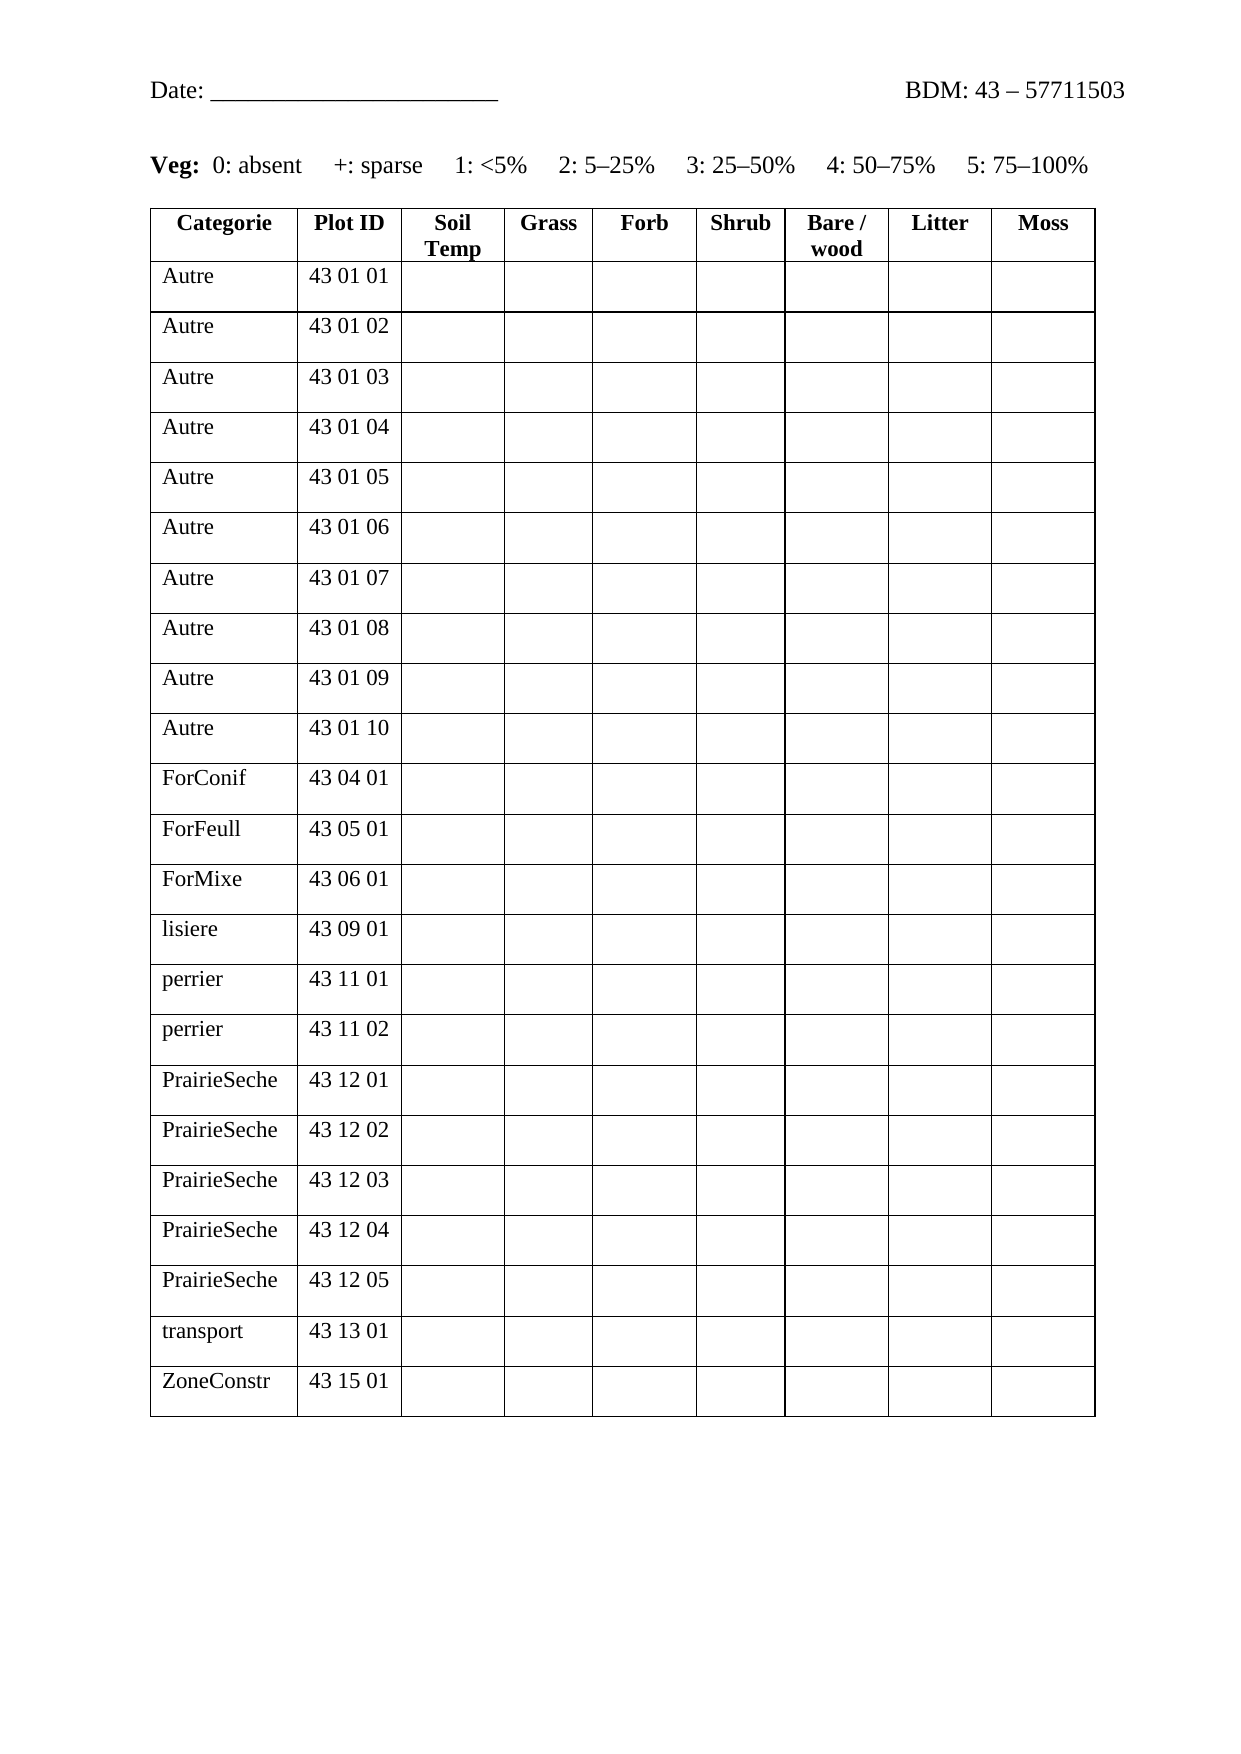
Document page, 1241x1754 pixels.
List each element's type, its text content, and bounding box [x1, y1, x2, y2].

table_cell Autre [151, 714, 297, 763]
table_cell [402, 262, 504, 311]
table_cell [505, 1266, 592, 1316]
table_cell [402, 1367, 504, 1416]
table_cell [786, 463, 888, 512]
table_cell Autre [151, 463, 297, 512]
table_cell [505, 714, 592, 763]
table_cell [505, 815, 592, 864]
table_cell [992, 965, 1094, 1014]
table_cell [402, 965, 504, 1014]
table_cell 43 05 01 [298, 815, 401, 864]
table_cell [889, 815, 991, 864]
table_cell [402, 513, 504, 562]
table_cell [889, 614, 991, 663]
table_cell [889, 1066, 991, 1115]
table_cell PrairieSeche [151, 1266, 297, 1316]
table_cell [593, 1266, 696, 1316]
table_cell 43 01 07 [298, 564, 401, 613]
table_cell [889, 313, 991, 362]
table_cell [402, 664, 504, 713]
table_cell [505, 764, 592, 813]
table_cell [697, 965, 784, 1014]
table_cell [889, 865, 991, 914]
table_cell 43 15 01 [298, 1367, 401, 1416]
table_cell [889, 262, 991, 311]
table_cell [992, 463, 1094, 512]
table_cell [697, 1367, 784, 1416]
table_cell 43 12 04 [298, 1216, 401, 1265]
table_cell [593, 815, 696, 864]
table_cell 43 13 01 [298, 1317, 401, 1366]
table_cell Autre [151, 363, 297, 412]
table_cell [786, 664, 888, 713]
table_cell PrairieSeche [151, 1116, 297, 1165]
table_cell [697, 564, 784, 613]
table_cell [697, 1216, 784, 1265]
table_cell [786, 413, 888, 462]
table_cell [786, 1166, 888, 1215]
table_cell [786, 1015, 888, 1064]
table_cell [697, 513, 784, 562]
table_cell Autre [151, 262, 297, 311]
table_cell [889, 1317, 991, 1366]
table_cell [505, 614, 592, 663]
table_cell [786, 865, 888, 914]
table_cell Autre [151, 313, 297, 362]
table_cell [889, 965, 991, 1014]
table_cell [992, 564, 1094, 613]
table_cell 43 12 03 [298, 1166, 401, 1215]
table_cell [505, 1367, 592, 1416]
table_cell [992, 513, 1094, 562]
table_cell Autre [151, 564, 297, 613]
table_cell [889, 564, 991, 613]
table_cell [992, 714, 1094, 763]
table_cell 43 01 09 [298, 664, 401, 713]
table_cell [697, 1266, 784, 1316]
table_cell 43 01 06 [298, 513, 401, 562]
table_cell [786, 714, 888, 763]
table_cell [593, 313, 696, 362]
table_cell [992, 313, 1094, 362]
table_cell [889, 1116, 991, 1165]
table_cell [697, 413, 784, 462]
table_cell 43 12 01 [298, 1066, 401, 1115]
table_cell [992, 614, 1094, 663]
table_cell [593, 262, 696, 311]
table_cell [889, 363, 991, 412]
table_cell Autre [151, 513, 297, 562]
table_cell [992, 1015, 1094, 1064]
table_cell PrairieSeche [151, 1066, 297, 1115]
table_cell [593, 1216, 696, 1265]
table_cell [786, 513, 888, 562]
table_cell [505, 1066, 592, 1115]
table_cell [593, 513, 696, 562]
table_cell [697, 664, 784, 713]
table_cell 43 12 05 [298, 1266, 401, 1316]
table_cell [786, 1116, 888, 1165]
table_cell [889, 1266, 991, 1316]
table_cell transport [151, 1317, 297, 1366]
table_cell [786, 1317, 888, 1366]
table_cell [402, 313, 504, 362]
table_cell [786, 764, 888, 813]
table_cell 43 01 01 [298, 262, 401, 311]
table_cell [593, 1367, 696, 1416]
table_header Plot ID [298, 209, 401, 261]
table_cell [402, 1015, 504, 1064]
table_cell [593, 915, 696, 964]
table_cell 43 01 10 [298, 714, 401, 763]
table_header Forb [593, 209, 696, 261]
table_cell [697, 1066, 784, 1115]
table_cell [593, 614, 696, 663]
table_cell [786, 363, 888, 412]
table_cell 43 09 01 [298, 915, 401, 964]
table_cell [697, 1317, 784, 1366]
table_cell [992, 1166, 1094, 1215]
table_cell [697, 1166, 784, 1215]
table_cell 43 01 02 [298, 313, 401, 362]
table_cell [889, 463, 991, 512]
table_cell [505, 363, 592, 412]
table_cell [697, 1116, 784, 1165]
table_cell [786, 1266, 888, 1316]
table_cell [992, 1317, 1094, 1366]
table_cell [402, 1166, 504, 1215]
table_cell [505, 915, 592, 964]
table_header Shrub [697, 209, 784, 261]
table_cell [593, 1116, 696, 1165]
table_cell [889, 1367, 991, 1416]
table_cell [402, 1066, 504, 1115]
table_cell [402, 865, 504, 914]
table_cell [697, 865, 784, 914]
table_cell Autre [151, 664, 297, 713]
table_cell [593, 764, 696, 813]
table_cell 43 11 01 [298, 965, 401, 1014]
table_cell [402, 915, 504, 964]
table_cell [402, 363, 504, 412]
table_cell Autre [151, 614, 297, 663]
table_cell [889, 714, 991, 763]
table_cell [992, 915, 1094, 964]
table_cell ForMixe [151, 865, 297, 914]
table_cell [402, 463, 504, 512]
table_cell [505, 865, 592, 914]
table_cell [697, 815, 784, 864]
table_header Moss [992, 209, 1094, 261]
table_cell [593, 1015, 696, 1064]
table_cell [992, 865, 1094, 914]
table_cell [992, 664, 1094, 713]
table_cell [402, 764, 504, 813]
table_cell [505, 463, 592, 512]
table_cell [402, 614, 504, 663]
table_cell [402, 1317, 504, 1366]
table_cell [889, 1166, 991, 1215]
table_cell 43 11 02 [298, 1015, 401, 1064]
table_cell [889, 664, 991, 713]
table_cell [786, 1216, 888, 1265]
table_cell [697, 363, 784, 412]
table_cell [697, 463, 784, 512]
table_cell [992, 815, 1094, 864]
table_header Bare / wood [786, 209, 888, 261]
table_cell [992, 262, 1094, 311]
table_cell [505, 1116, 592, 1165]
table_cell ZoneConstr [151, 1367, 297, 1416]
table_cell [786, 262, 888, 311]
table_cell [697, 714, 784, 763]
table_cell [697, 262, 784, 311]
table_cell [786, 1367, 888, 1416]
table_cell [505, 262, 592, 311]
table_cell [593, 664, 696, 713]
table_cell [505, 413, 592, 462]
table_cell [992, 1266, 1094, 1316]
table_cell [505, 1317, 592, 1366]
table_cell [786, 915, 888, 964]
table_cell [505, 313, 592, 362]
table_cell [992, 1216, 1094, 1265]
table_cell [593, 564, 696, 613]
table_cell [697, 313, 784, 362]
table_cell ForFeull [151, 815, 297, 864]
table_cell 43 01 03 [298, 363, 401, 412]
table_cell [402, 1116, 504, 1165]
table_cell [593, 413, 696, 462]
table_cell perrier [151, 965, 297, 1014]
table_cell [593, 1166, 696, 1215]
table_cell [402, 1266, 504, 1316]
table_cell [992, 413, 1094, 462]
table_cell [992, 1367, 1094, 1416]
table_cell [786, 564, 888, 613]
table_cell [505, 664, 592, 713]
table_cell [402, 714, 504, 763]
table_cell [992, 1116, 1094, 1165]
table_cell [505, 1166, 592, 1215]
table_cell perrier [151, 1015, 297, 1064]
table_cell 43 01 04 [298, 413, 401, 462]
table_cell [505, 1216, 592, 1265]
table_cell [505, 513, 592, 562]
table_cell [593, 965, 696, 1014]
text Veg: 0: absent +: sparse 1: <5% 2: 5–25% 3: 25–50% 4: 50–75% 5: 75–100% [150, 150, 1090, 179]
table_cell 43 01 05 [298, 463, 401, 512]
table_cell [786, 965, 888, 1014]
table_cell [505, 564, 592, 613]
table_cell [697, 614, 784, 663]
table_cell [402, 564, 504, 613]
table_cell [593, 463, 696, 512]
table_cell [593, 363, 696, 412]
table_cell 43 04 01 [298, 764, 401, 813]
table_header Grass [505, 209, 592, 261]
table_cell [697, 915, 784, 964]
table_cell [992, 764, 1094, 813]
table_cell 43 06 01 [298, 865, 401, 914]
table_cell [593, 865, 696, 914]
table_cell ForConif [151, 764, 297, 813]
table_cell [889, 513, 991, 562]
table_cell [402, 413, 504, 462]
table_cell [505, 1015, 592, 1064]
table_cell [889, 1216, 991, 1265]
table_cell 43 01 08 [298, 614, 401, 663]
table_cell [402, 1216, 504, 1265]
table_cell [889, 915, 991, 964]
table_cell [889, 413, 991, 462]
table_cell [697, 764, 784, 813]
table_cell 43 12 02 [298, 1116, 401, 1165]
table_cell [786, 313, 888, 362]
table_cell lisiere [151, 915, 297, 964]
table_header Litter [889, 209, 991, 261]
table_cell [889, 1015, 991, 1064]
table_cell [786, 815, 888, 864]
table_cell [786, 614, 888, 663]
table_cell [992, 363, 1094, 412]
table_cell [786, 1066, 888, 1115]
table_header Soil Temp [402, 209, 504, 261]
table_cell PrairieSeche [151, 1216, 297, 1265]
table_cell [505, 965, 592, 1014]
table_cell [402, 815, 504, 864]
table_header Categorie [151, 209, 297, 261]
table_cell [697, 1015, 784, 1064]
table_cell [992, 1066, 1094, 1115]
table_cell [593, 1066, 696, 1115]
table_cell [593, 714, 696, 763]
table_cell PrairieSeche [151, 1166, 297, 1215]
table_cell Autre [151, 413, 297, 462]
table_cell [889, 764, 991, 813]
table_cell [593, 1317, 696, 1366]
